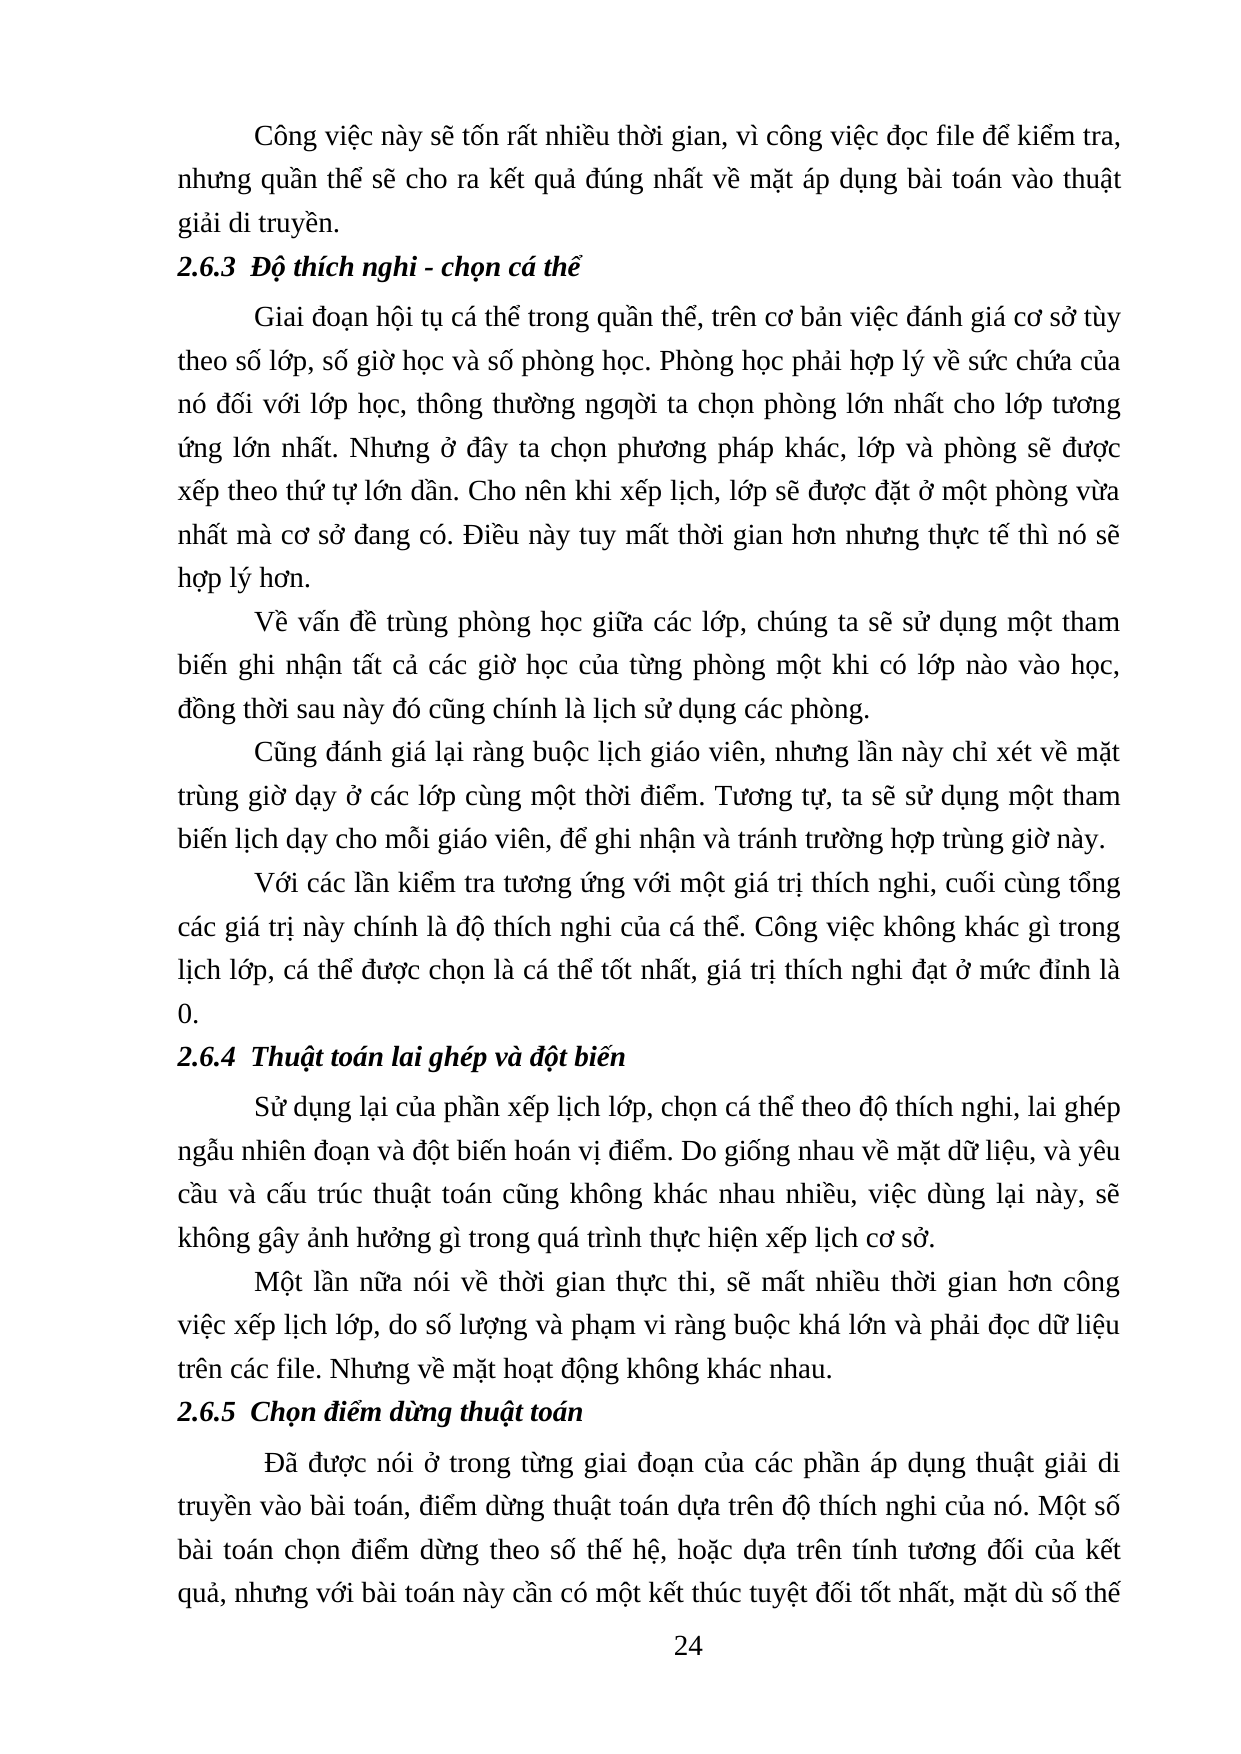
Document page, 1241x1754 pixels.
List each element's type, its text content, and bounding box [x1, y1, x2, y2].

subtitle 2.6.5 Chọn điểm dừng thuật toán [177, 1394, 1116, 1428]
text Cũng đánh giá lại ràng buộc lịch giáo viên, nhưng lần này chỉ xét về mặt trùng giờ dạy ở các lớp cùng một thời điểm. Tương tự, ta sẽ sử dụng một tham biến lịch dạy cho mỗi giáo viên, để ghi nhận và tránh trường hợp trùng giờ này. [177, 734, 1122, 855]
text Sử dụng lại của phần xếp lịch lớp, chọn cá thể theo độ thích nghi, lai ghép ngẫu nhiên đoạn và đột biến hoán vị điểm. Do giống nhau về mặt dữ liệu, và yêu cầu và cấu trúc thuật toán cũng không khác nhau nhiều, việc dùng lại này, sẽ không gây ảnh hưởng gì trong quá trình thực hiện xếp lịch cơ sở. [177, 1089, 1122, 1254]
text Về vấn đề trùng phòng học giữa các lớp, chúng ta sẽ sử dụng một tham biến ghi nhận tất cả các giờ học của từng phòng một khi có lớp nào vào học, đồng thời sau này đó cũng chính là lịch sử dụng các phòng. [177, 604, 1122, 724]
text Công việc này sẽ tốn rất nhiều thời gian, vì công việc đọc file để kiểm tra, nhưng quần thể sẽ cho ra kết quả đúng nhất về mặt áp dụng bài toán vào thuật giải di truyền. [177, 118, 1122, 239]
text Một lần nữa nói về thời gian thực thi, sẽ mất nhiều thời gian hơn công việc xếp lịch lớp, do số lượng và phạm vi ràng buộc khá lớn và phải đọc dữ liệu trên các file. Nhưng về mặt hoạt động không khác nhau. [177, 1264, 1122, 1384]
text Giai đoạn hội tụ cá thể trong quần thể, trên cơ bản việc đánh giá cơ sở tùy theo số lớp, số giờ học và số phòng học. Phòng học phải hợp lý về sức chứa của nó đối với lớp học, thông thường ngƣời ta chọn phòng lớn nhất cho lớp tương ứng lớn nhất. Nhưng ở đây ta chọn phương pháp khác, lớp và phòng sẽ được xếp theo thứ tự lớn dần. Cho nên khi xếp lịch, lớp sẽ được đặt ở một phòng vừa nhất mà cơ sở đang có. Điều này tuy mất thời gian hơn nhưng thực tế thì nó sẽ hợp lý hơn. [177, 299, 1122, 594]
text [177, 1445, 1122, 1609]
text Với các lần kiểm tra tương ứng với một giá trị thích nghi, cuối cùng tổng các giá trị này chính là độ thích nghi của cá thể. Công việc không khác gì trong lịch lớp, cá thể được chọn là cá thể tốt nhất, giá trị thích nghi đạt ở mức đỉnh là 0. [177, 865, 1122, 1029]
subtitle 2.6.4 Thuật toán lai ghép và đột biến [177, 1039, 1116, 1073]
subtitle 2.6.3 Độ thích nghi - chọn cá thể [177, 249, 1116, 282]
